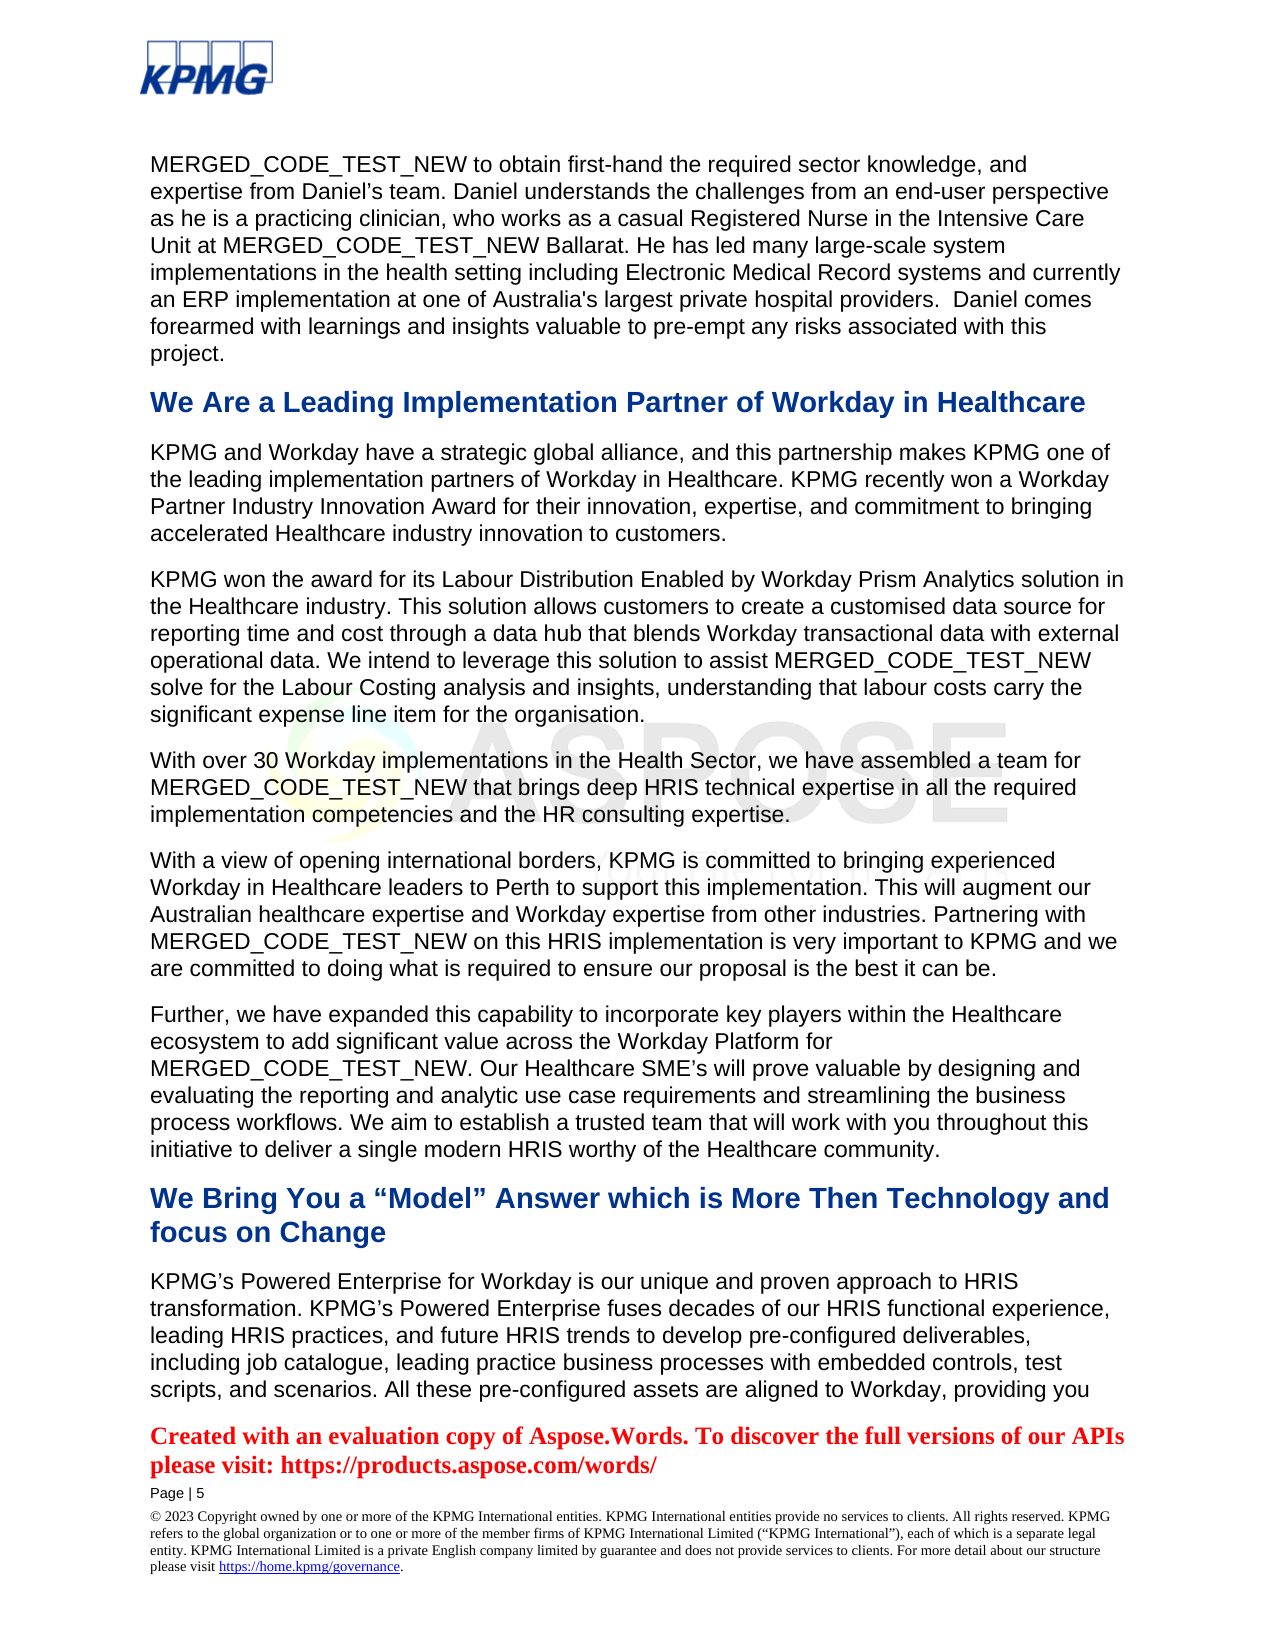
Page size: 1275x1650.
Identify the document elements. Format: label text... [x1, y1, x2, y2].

text We Bring You a “Model” Answer which is More Then Technology and focus on Change [150, 1181, 1125, 1248]
text We Are a Leading Implementation Partner of Workday in Healthcare [150, 385, 1125, 419]
text With over 30 Workday implementations in the Health Sector, we have assembled a team for MERGED_CODE_TEST_NEW that brings deep HRIS technical expertise in all the required implementation competencies and the HR consulting expertise. [150, 746, 1125, 827]
text Further, we have expanded this capability to incorporate key players within the Healthcare ecosystem to add significant value across the Workday Platform for MERGED_CODE_TEST_NEW. Our Healthcare SME’s will prove valuable by designing and evaluating the reporting and analytic use case requirements and streamlining the business process workflows. We aim to establish a trusted team that will work with you throughout this initiative to deliver a single modern HRIS worthy of the Healthcare community. [150, 1000, 1125, 1163]
text With a view of opening international borders, KPMG is committed to bringing experienced Workday in Healthcare leaders to Perth to support this implementation. This will augment our Australian healthcare expertise and Workday expertise from other industries. Partnering with MERGED_CODE_TEST_NEW on this HRIS implementation is very important to KPMG and we are committed to doing what is required to ensure our proposal is the best it can be. [150, 846, 1125, 981]
text KPMG and Workday have a strategic global alliance, and this partnership makes KPMG one of the leading implementation partners of Workday in Healthcare. KPMG recently won a Workday Partner Industry Innovation Award for their innovation, expertise, and commitment to bringing accelerated Healthcare industry innovation to customers. [150, 438, 1125, 546]
picture [118, 0, 302, 136]
text KPMG won the award for its Labour Distribution Enabled by Workday Prism Analytics solution in the Healthcare industry. This solution allows customers to create a customised data source for reporting time and cost through a data hub that blends Workday transactional data with external operational data. We intend to leverage this solution to assist MERGED_CODE_TEST_NEW solve for the Labour Costing analysis and insights, understanding that labour costs carry the significant expense line item for the organisation. [150, 565, 1125, 727]
